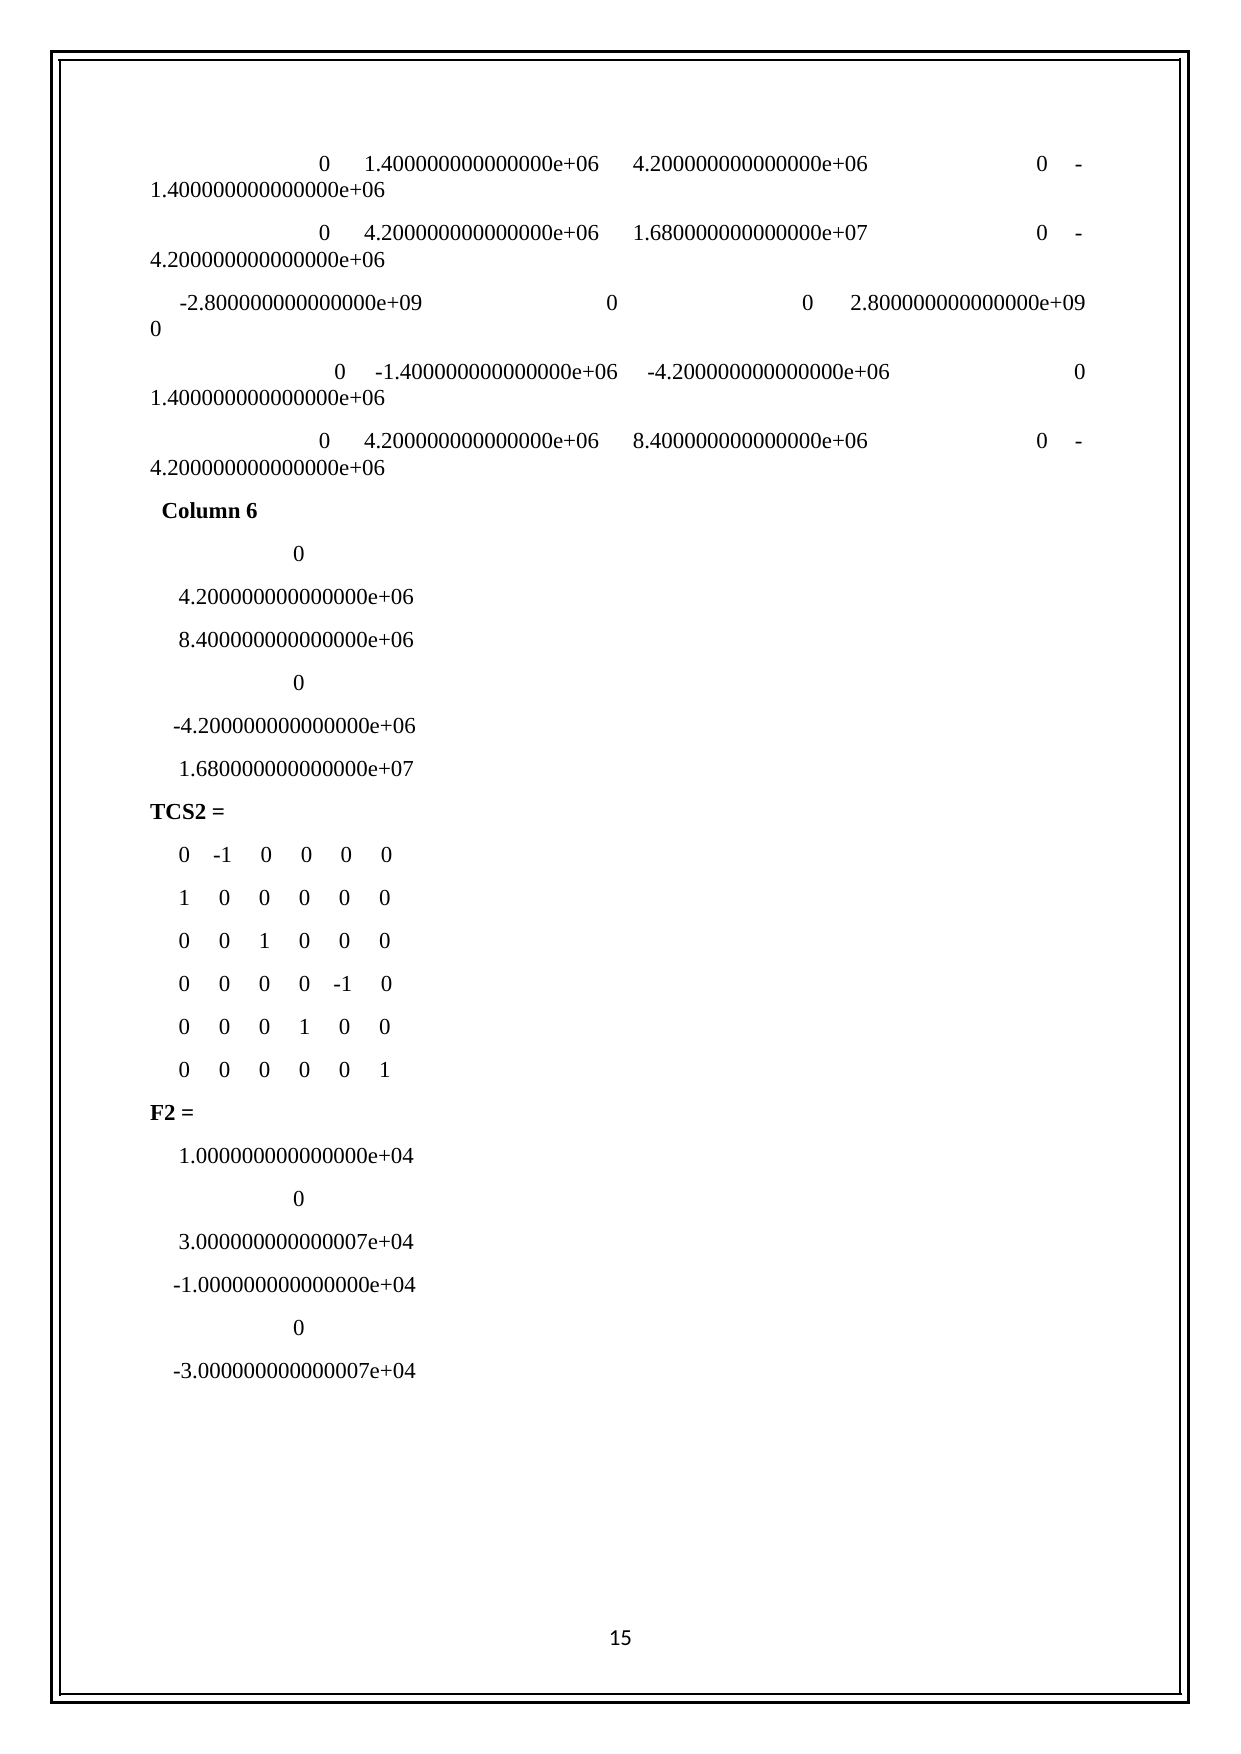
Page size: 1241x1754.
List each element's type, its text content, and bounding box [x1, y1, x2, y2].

text 0 [150, 669, 1090, 695]
text 0 [150, 1185, 1090, 1212]
text 1 0 0 0 0 0 [150, 884, 1090, 910]
text 0 4.200000000000000e+06 1.680000000000000e+07 0 -4.200000000000000e+06 [150, 219, 1090, 272]
text 4.200000000000000e+06 [150, 583, 1090, 609]
text 0 4.200000000000000e+06 8.400000000000000e+06 0 -4.200000000000000e+06 [150, 427, 1090, 480]
text 3.000000000000007e+04 [150, 1228, 1090, 1254]
text 0 0 0 0 0 1 [150, 1056, 1090, 1082]
text 0 0 0 1 0 0 [150, 1013, 1090, 1039]
text 0 -1 0 0 0 0 [150, 841, 1090, 867]
text Column 6 [150, 497, 1090, 523]
text 0 -1.400000000000000e+06 -4.200000000000000e+06 0 1.400000000000000e+06 [150, 358, 1090, 411]
text F2 = [150, 1099, 1090, 1126]
text -4.200000000000000e+06 [150, 712, 1090, 738]
text -1.000000000000000e+04 [150, 1271, 1090, 1298]
text 8.400000000000000e+06 [150, 626, 1090, 652]
text -2.800000000000000e+09 0 0 2.800000000000000e+09 0 [150, 289, 1090, 341]
text -3.000000000000007e+04 [150, 1357, 1090, 1384]
text 0 0 1 0 0 0 [150, 927, 1090, 953]
text 0 1.400000000000000e+06 4.200000000000000e+06 0 -1.400000000000000e+06 [150, 150, 1090, 203]
text 0 [150, 540, 1090, 566]
text 1.680000000000000e+07 [150, 755, 1090, 781]
text TCS2 = [150, 798, 1090, 824]
text 1.000000000000000e+04 [150, 1142, 1090, 1168]
text 0 0 0 0 -1 0 [150, 970, 1090, 996]
text 0 [150, 1314, 1090, 1341]
